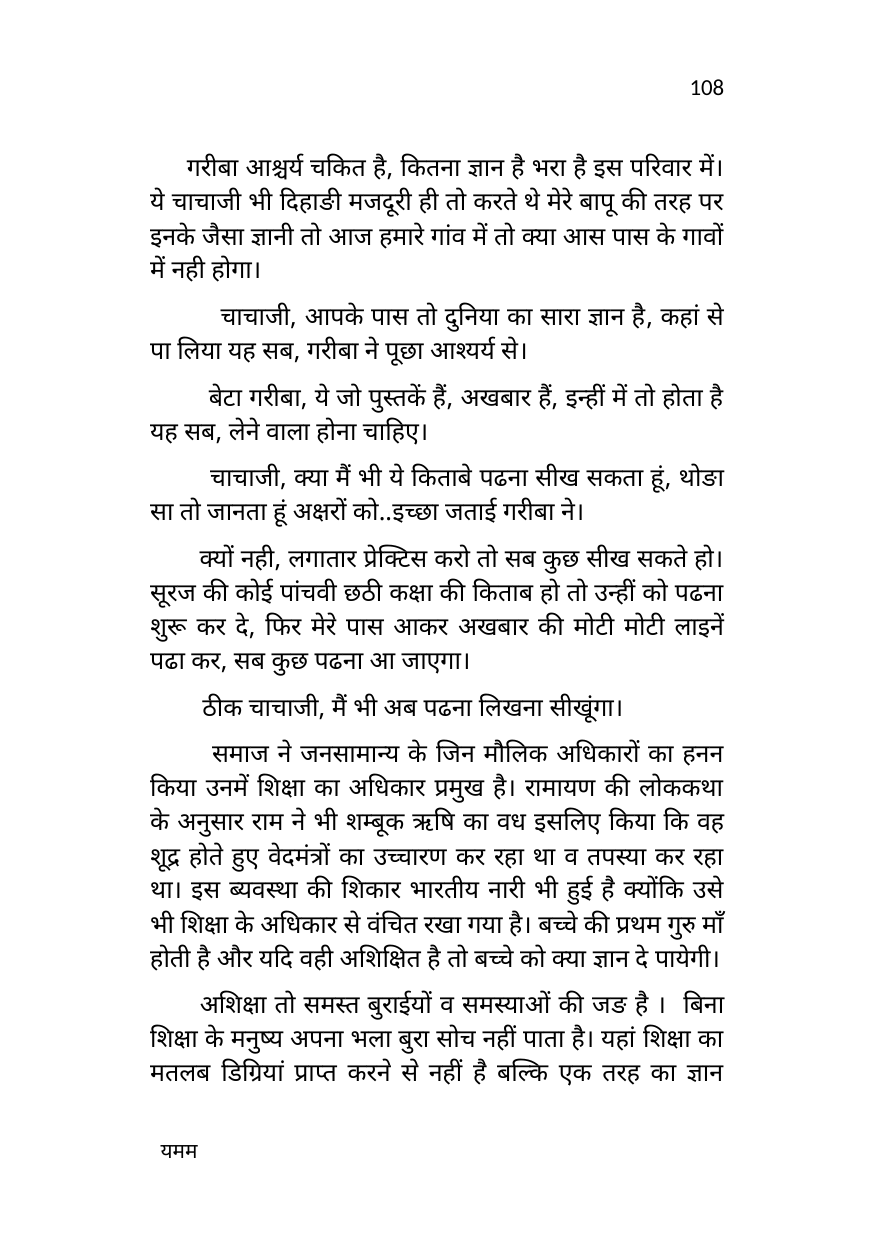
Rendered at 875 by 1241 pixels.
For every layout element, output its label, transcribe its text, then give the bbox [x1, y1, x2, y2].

text ठीक चाचाजी, मैं भी अब पढना लिखना सीखूंगा। [150, 689, 724, 723]
text गरीबा आश्चर्य चकित है, कितना ज्ञान है भरा है इस परिवार में। ये चाचाजी भी दिहाङी मजदूरी ही तो करते थे मेरे बापू की तरह पर इनके जैसा ज्ञानी तो आज हमारे गांव में तो क्या आस पास के गावों में नही होगा। [150, 150, 724, 286]
text बेटा गरीबा, ये जो पुस्तकें हैं, अखबार हैं, इन्हीं में तो होता है यह सब, लेने वाला होना चाहिए। [150, 379, 724, 447]
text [150, 987, 724, 1089]
text चाचाजी, क्या मैं भी ये किताबे पढना सीख सकता हूं, थोङा सा तो जानता हूं अक्षरों को..इच्छा जताई गरीबा ने। [150, 460, 724, 528]
text चाचाजी, आपके पास तो दुनिया का सारा ज्ञान है, कहां से पा लिया यह सब, गरीबा ने पूछा आश्यर्य से। [150, 299, 724, 367]
text क्यों नही, लगातार प्रेक्टिस करो तो सब कुछ सीख सकते हो। सूरज की कोई पांचवी छठी कक्षा की किताब हो तो उन्हीं को पढना शुरू कर दे, फिर मेरे पास आकर अखबार की मोटी मोटी लाइनें पढा कर, सब कुछ पढना आ जाएगा। [150, 541, 724, 677]
text समाज ने जनसामान्य के जिन मौलिक अधिकारों का हनन किया उनमें शिक्षा का अधिकार प्रमुख है। रामायण की लोककथा के अनुसार राम ने भी शम्बूक ऋषि का वध इसलिए किया कि वह शूद्र होते हुए वेदमंत्रों का उच्चारण कर रहा था व तपस्या कर रहा था। इस ब्यवस्था की शिकार भारतीय नारी भी हुई है क्योंकि उसे भी शिक्षा के अधिकार से वंचित रखा गया है। बच्चे की प्रथम गुरु माँ होती है और यदि वही अशिक्षित है तो बच्चे को क्या ज्ञान दे पायेगी। [150, 736, 724, 974]
